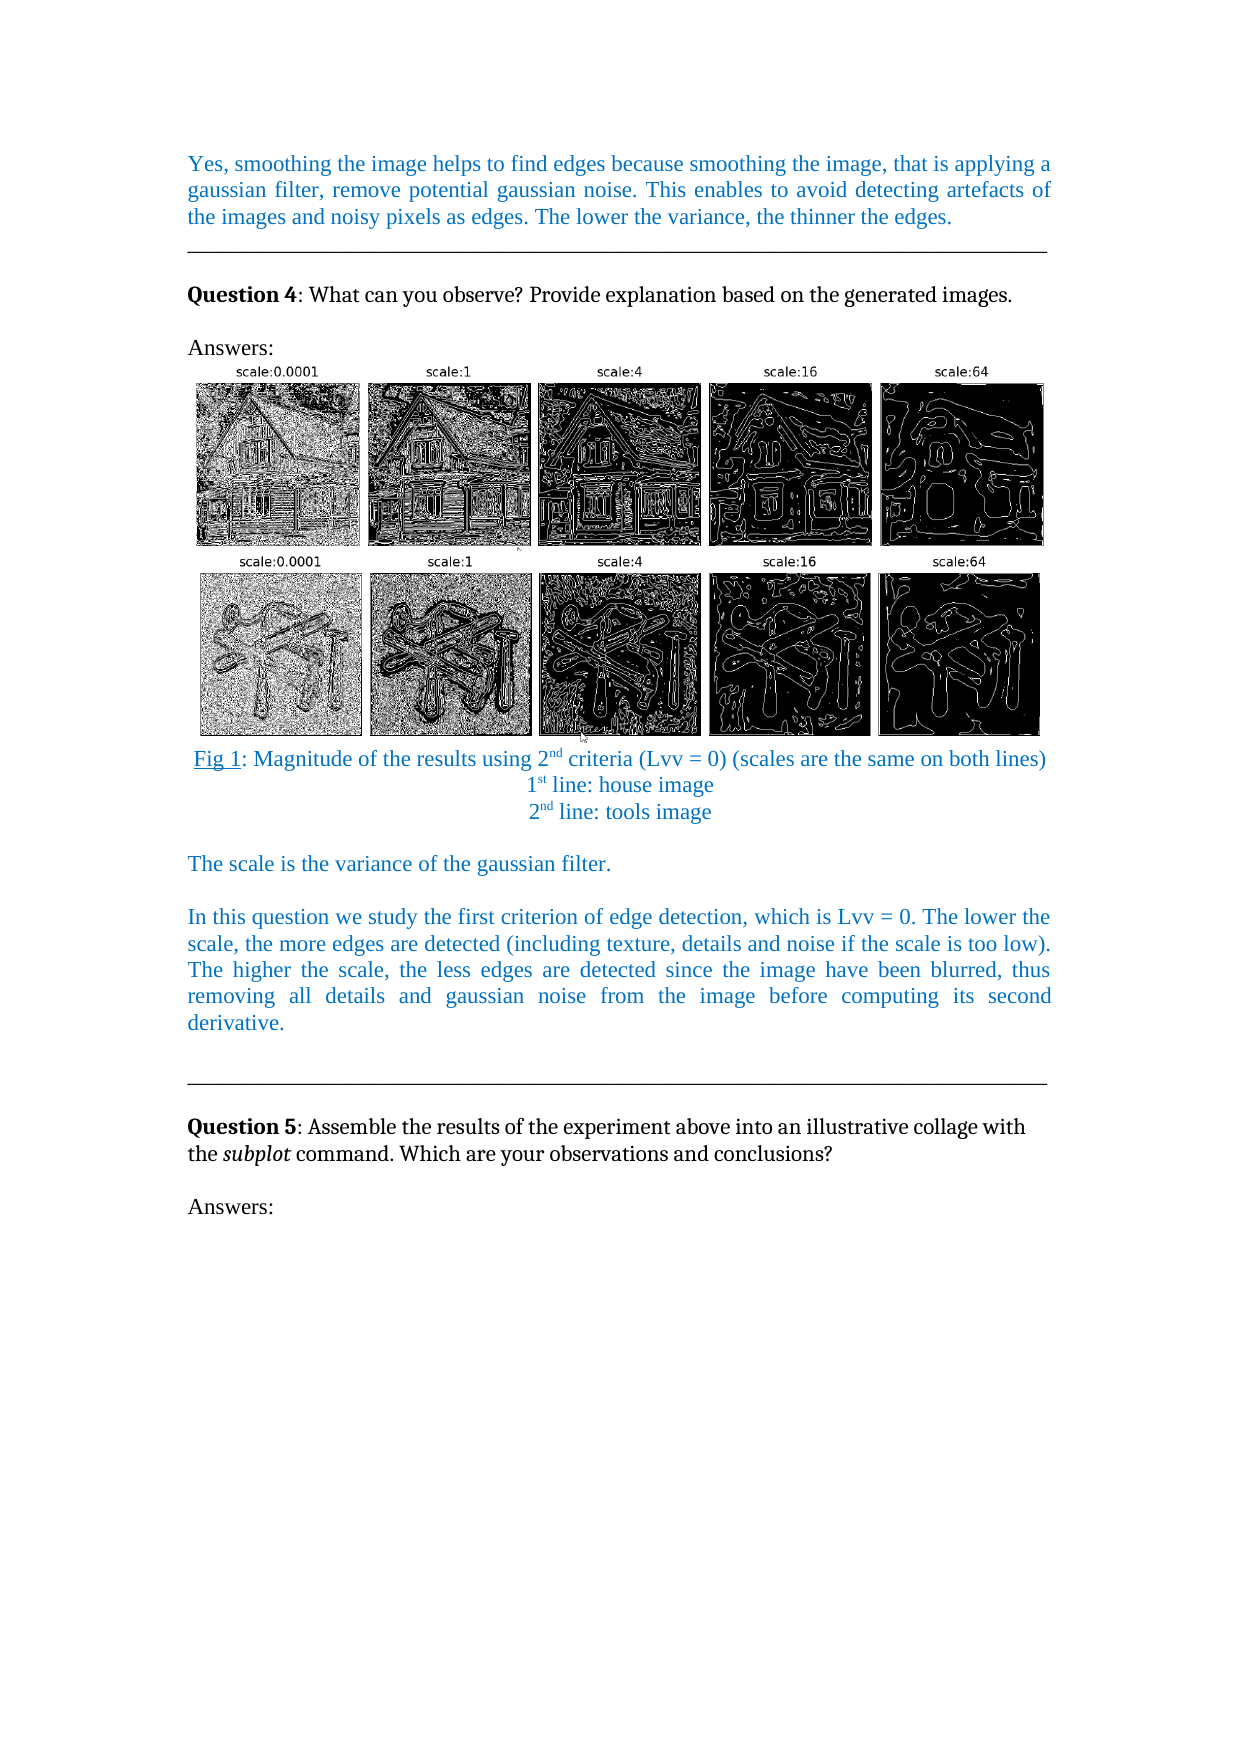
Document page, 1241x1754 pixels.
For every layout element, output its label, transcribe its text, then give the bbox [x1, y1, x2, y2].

text Fig 1: Magnitude of the results using 2nd criteria (Lvv = 0) (scales are the same on both lines) [187, 746, 1053, 771]
text Yes, smoothing the image helps to find edges because smoothing the image, that is applying a gaussian filter, remove potential gaussian noise. This enables to avoid detecting artefacts of the images and noisy pixels as edges. The lower the variance, the thinner the edges. [187, 150, 1053, 229]
text 1st line: house image [187, 771, 1053, 798]
text Question 5: Assemble the results of the experiment above into an illustrative collage with the subplot command. Which are your observations and conclusions? [187, 1114, 1053, 1167]
text In this question we study the first criterion of edge detection, which is Lvv = 0. The lower the scale, the more edges are detected (including texture, details and noise if the scale is too low). The higher the scale, the less edges are detected since the image have been blurred, thus removing all details and gaussian noise from the image before computing its second derivative. [187, 903, 1053, 1035]
picture [187, 360, 1053, 746]
text The scale is the variance of the gaussian filter. [187, 851, 1053, 877]
text ___________________________________________________________________________ [187, 229, 1053, 255]
text Answers: [187, 1193, 1053, 1219]
text Answers: [187, 334, 1053, 360]
text Question 4: What can you observe? Provide explanation based on the generated images. [187, 282, 1053, 308]
text 2nd line: tools image [187, 798, 1053, 824]
text ___________________________________________________________________________ [187, 1061, 1053, 1088]
